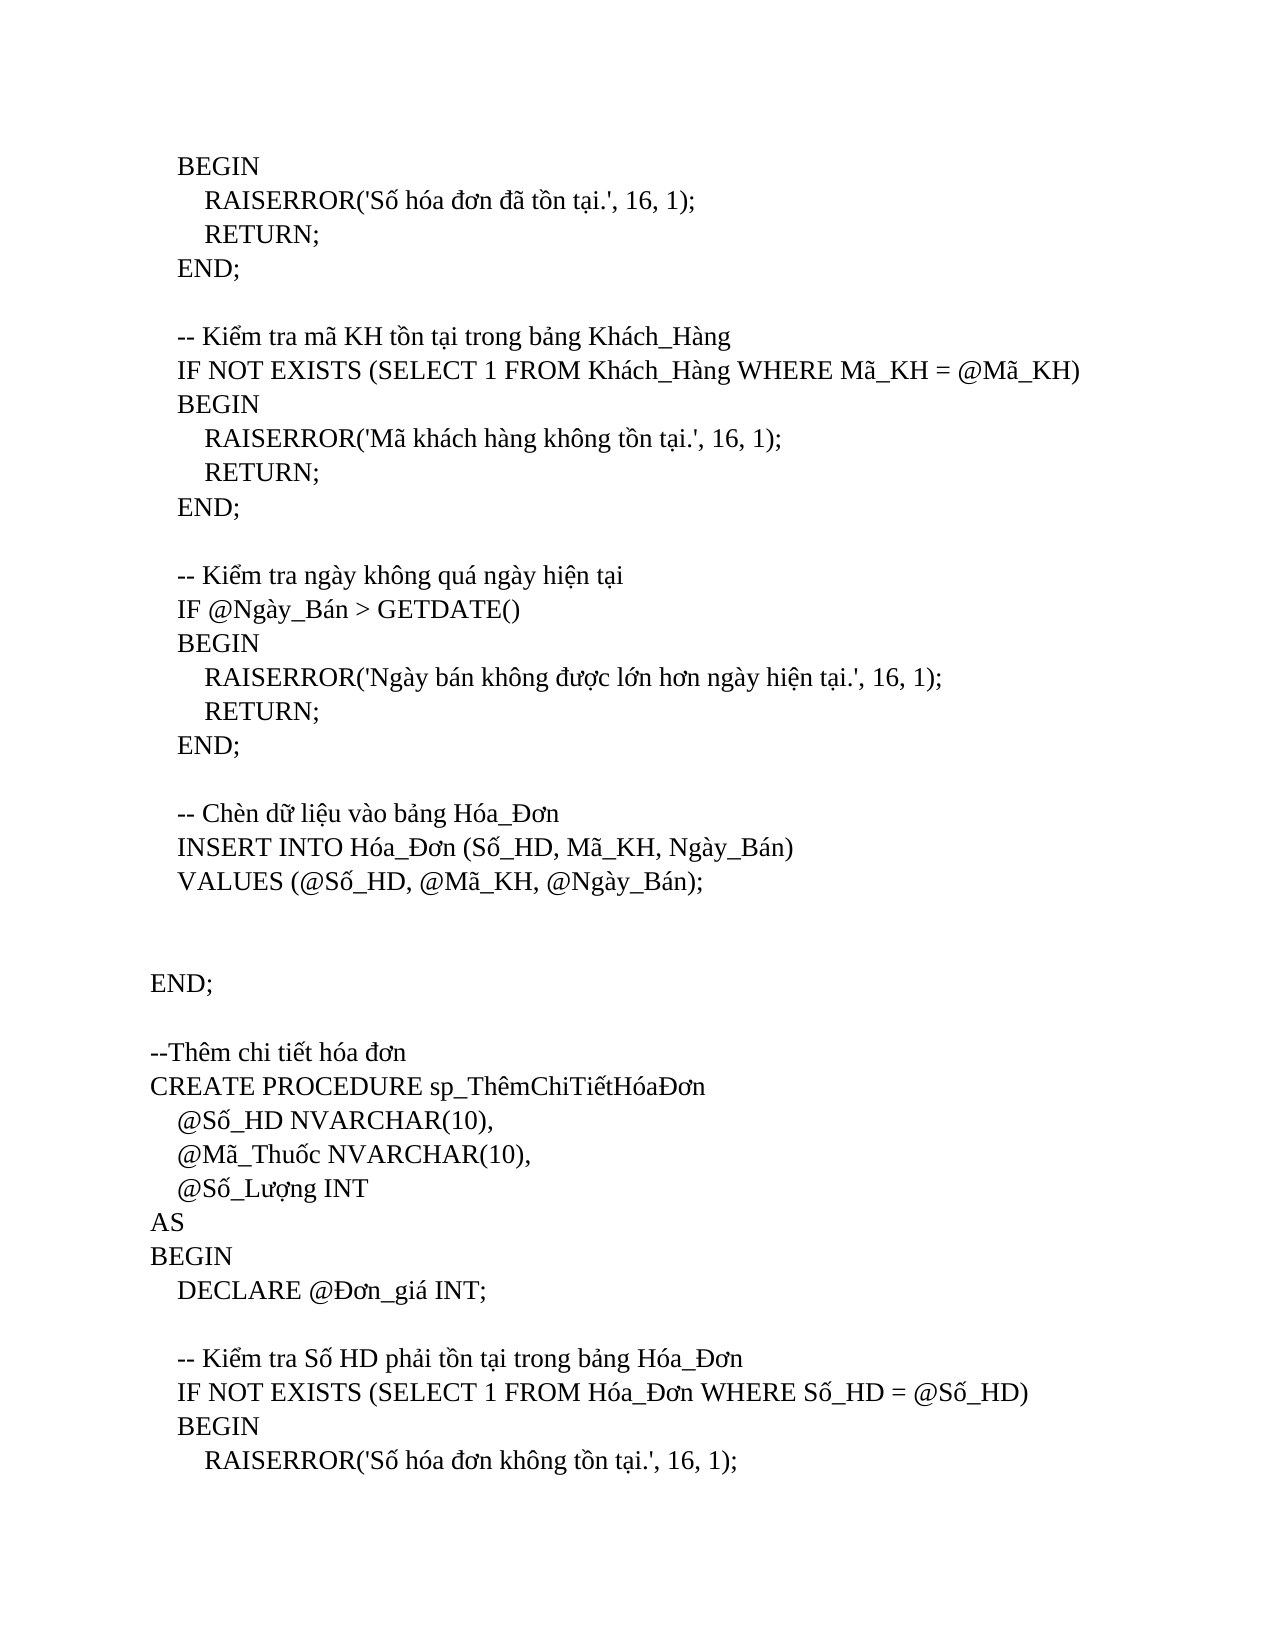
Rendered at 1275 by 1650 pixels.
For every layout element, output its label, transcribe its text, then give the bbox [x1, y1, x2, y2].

text RETURN; [150, 695, 1125, 726]
text @Số_Lượng INT [150, 1172, 1125, 1203]
text INSERT INTO Hóa_Đơn (Số_HD, Mã_KH, Ngày_Bán) [150, 831, 1125, 862]
text END; [150, 491, 1125, 522]
text @Mã_Thuốc NVARCHAR(10), [150, 1138, 1125, 1169]
text RAISERROR('Ngày bán không được lớn hơn ngày hiện tại.', 16, 1); [150, 661, 1125, 692]
text END; [150, 252, 1125, 283]
text BEGIN [150, 388, 1125, 419]
text END; [150, 729, 1125, 760]
text DECLARE @Đơn_giá INT; [150, 1274, 1125, 1305]
text BEGIN [150, 150, 1125, 181]
text -- Kiểm tra Số HD phải tồn tại trong bảng Hóa_Đơn [150, 1342, 1125, 1373]
text VALUES (@Số_HD, @Mã_KH, @Ngày_Bán); [150, 865, 1125, 896]
text RETURN; [150, 218, 1125, 249]
text IF @Ngày_Bán > GETDATE() [150, 593, 1125, 624]
text BEGIN [150, 1410, 1125, 1441]
text IF NOT EXISTS (SELECT 1 FROM Khách_Hàng WHERE Mã_KH = @Mã_KH) [150, 354, 1125, 386]
text END; [150, 967, 1125, 999]
text BEGIN [150, 627, 1125, 658]
text --Thêm chi tiết hóa đơn [150, 1036, 1125, 1067]
text IF NOT EXISTS (SELECT 1 FROM Hóa_Đơn WHERE Số_HD = @Số_HD) [150, 1376, 1125, 1407]
text RAISERROR('Mã khách hàng không tồn tại.', 16, 1); [150, 422, 1125, 454]
text @Số_HD NVARCHAR(10), [150, 1104, 1125, 1135]
text CREATE PROCEDURE sp_ThêmChiTiếtHóaĐơn [150, 1070, 1125, 1101]
text AS [150, 1206, 1125, 1237]
text RAISERROR('Số hóa đơn đã tồn tại.', 16, 1); [150, 184, 1125, 215]
text RETURN; [150, 457, 1125, 488]
text RAISERROR('Số hóa đơn không tồn tại.', 16, 1); [150, 1444, 1125, 1476]
text -- Kiểm tra mã KH tồn tại trong bảng Khách_Hàng [150, 320, 1125, 351]
text -- Chèn dữ liệu vào bảng Hóa_Đơn [150, 797, 1125, 828]
text -- Kiểm tra ngày không quá ngày hiện tại [150, 559, 1125, 590]
text BEGIN [150, 1240, 1125, 1271]
